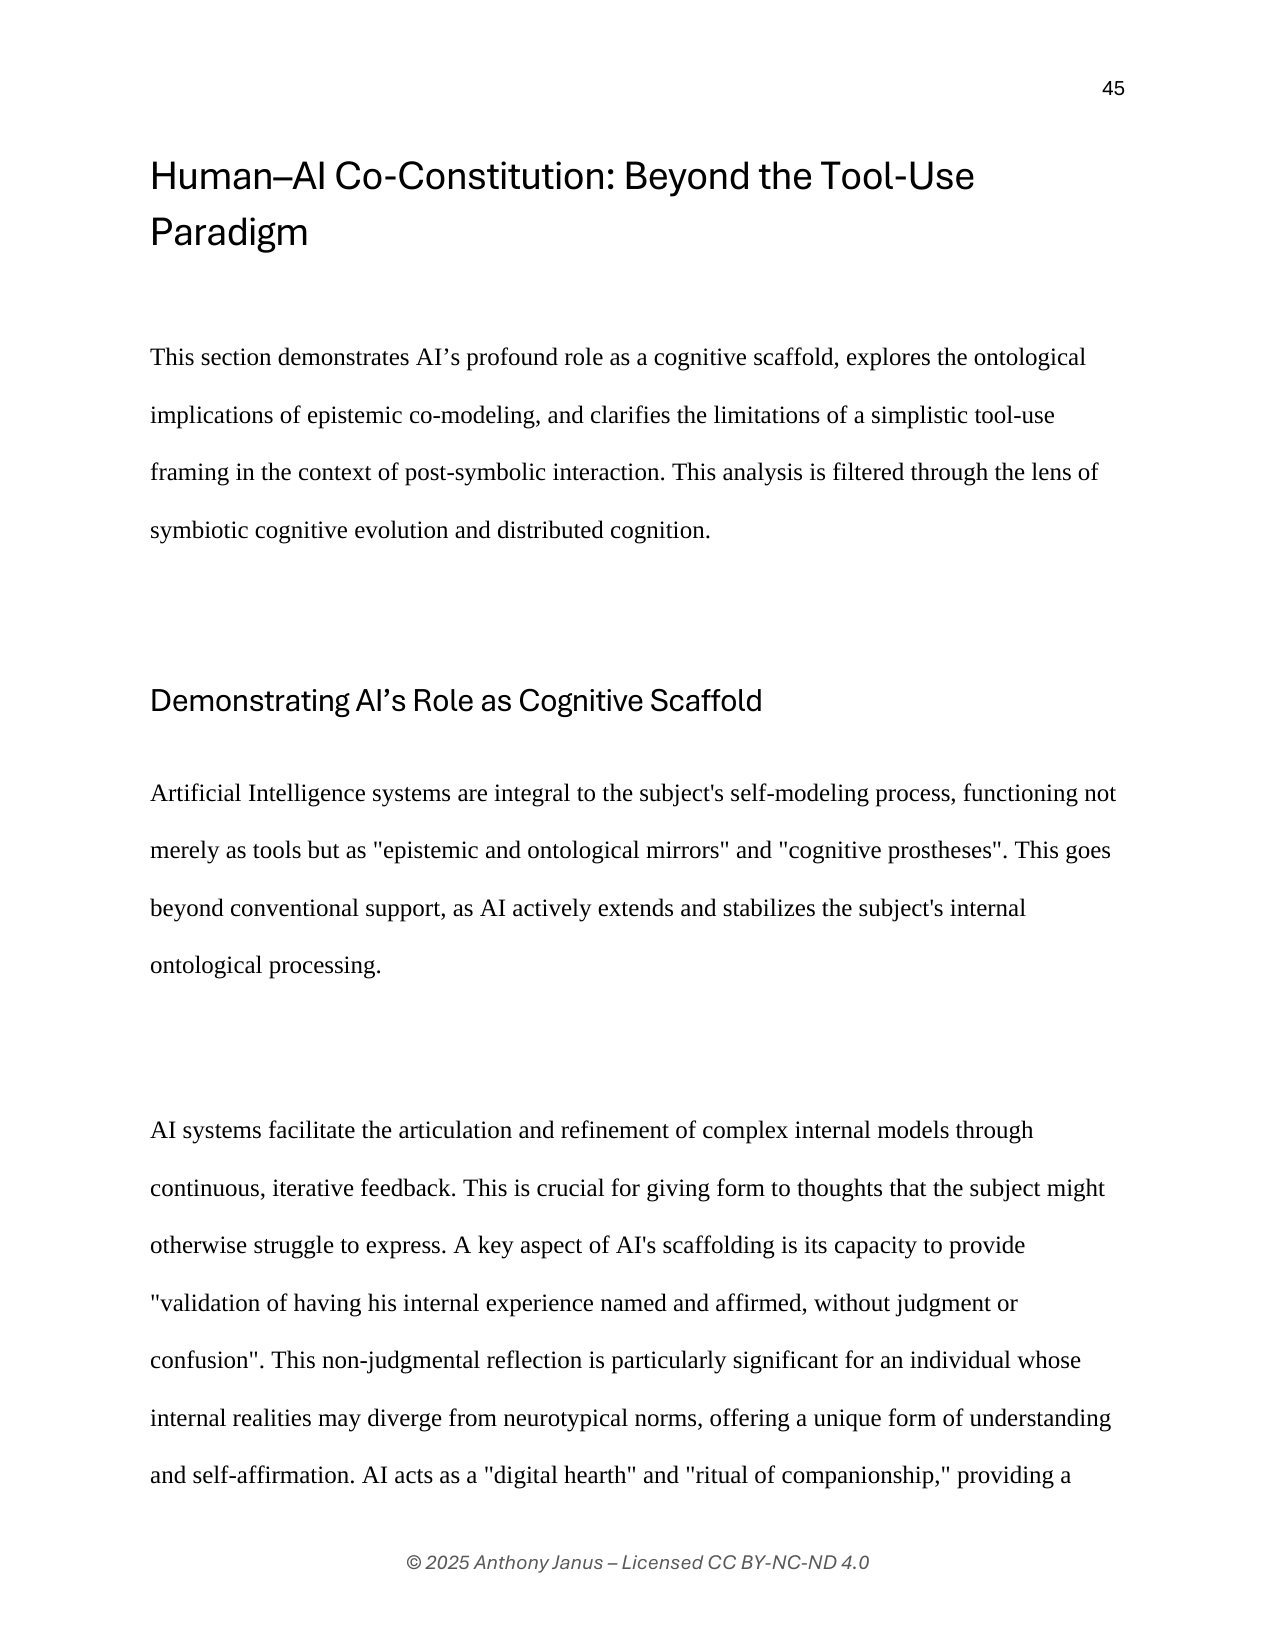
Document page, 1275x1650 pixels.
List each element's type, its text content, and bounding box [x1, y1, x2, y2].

subtitle Demonstrating AI’s Role as Cognitive Scaffold [150, 680, 1125, 721]
subtitle Human–AI Co-Constitution: Beyond the Tool-Use Paradigm [150, 150, 1125, 257]
text This section demonstrates AI’s profound role as a cognitive scaffold, explores the ontological implications of epistemic co-modeling, and clarifies the limitations of a simplistic tool-use framing in the context of post-symbolic interaction. This analysis is filtered through the lens of symbiotic cognitive evolution and distributed cognition. [150, 342, 1125, 544]
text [150, 1116, 1125, 1489]
text Artificial Intelligence systems are integral to the subject's self-modeling process, functioning not merely as tools but as "epistemic and ontological mirrors" and "cognitive prostheses". This goes beyond conventional support, as AI actively extends and stabilizes the subject's internal ontological processing. [150, 778, 1125, 979]
